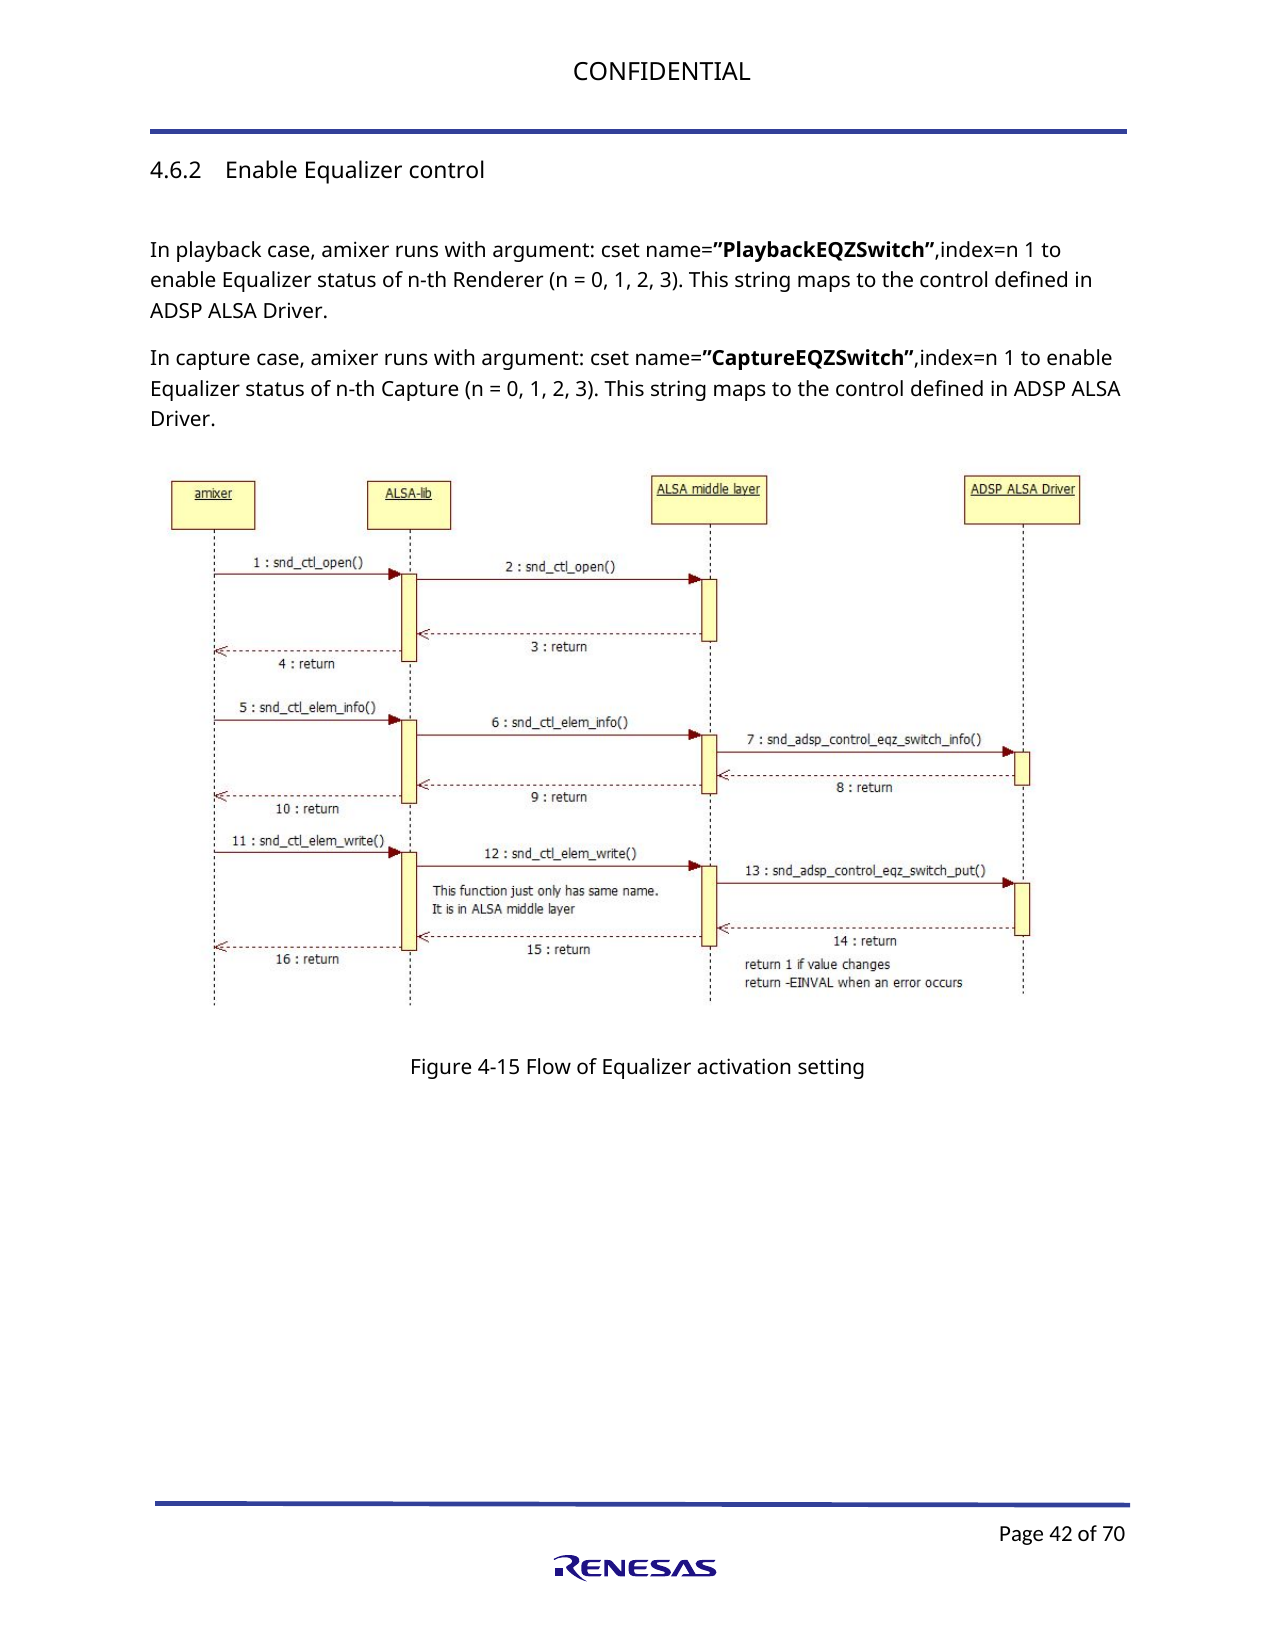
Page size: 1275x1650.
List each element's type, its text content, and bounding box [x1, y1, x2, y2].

text In playback case, amixer runs with argument: cset name=”PlaybackEQZSwitch”,index=n 1 to enable Equalizer status of n-th Renderer (n = 0, 1, 2, 3). This string maps to the control defined in ADSP ALSA Driver. [150, 235, 1125, 324]
text In capture case, amixer runs with argument: cset name=”CaptureEQZSwitch”,index=n 1 to enable Equalizer status of n-th Capture (n = 0, 1, 2, 3). This string maps to the control defined in ADSP ALSA Driver. [150, 343, 1125, 433]
subtitle Enable Equalizer control [150, 154, 1125, 185]
picture [150, 451, 1125, 1032]
